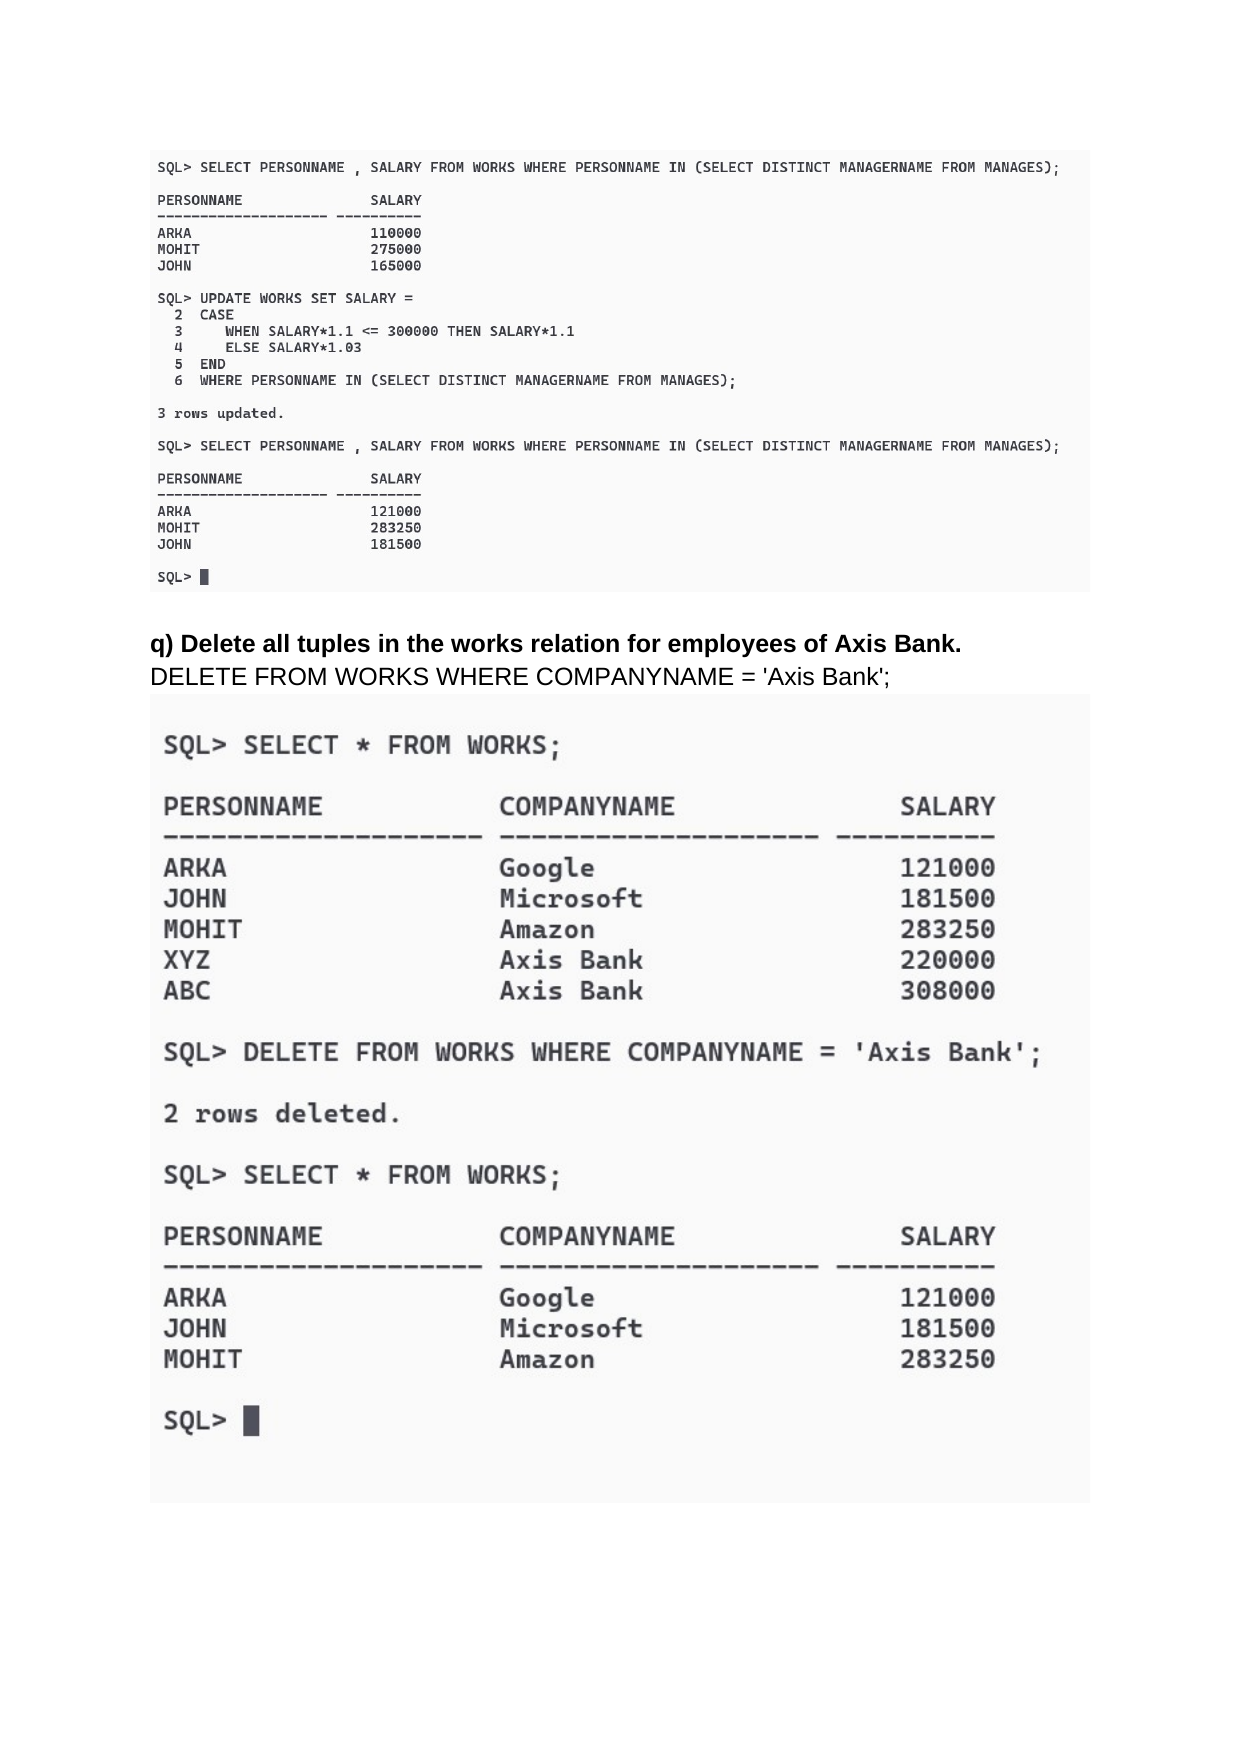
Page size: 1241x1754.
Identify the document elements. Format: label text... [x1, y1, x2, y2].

picture [150, 694, 1091, 1503]
text DELETE FROM WORKS WHERE COMPANYNAME = 'Axis Bank'; [150, 662, 1090, 690]
picture [150, 150, 1091, 592]
text q) Delete all tuples in the works relation for employees of Axis Bank. [150, 628, 1090, 657]
